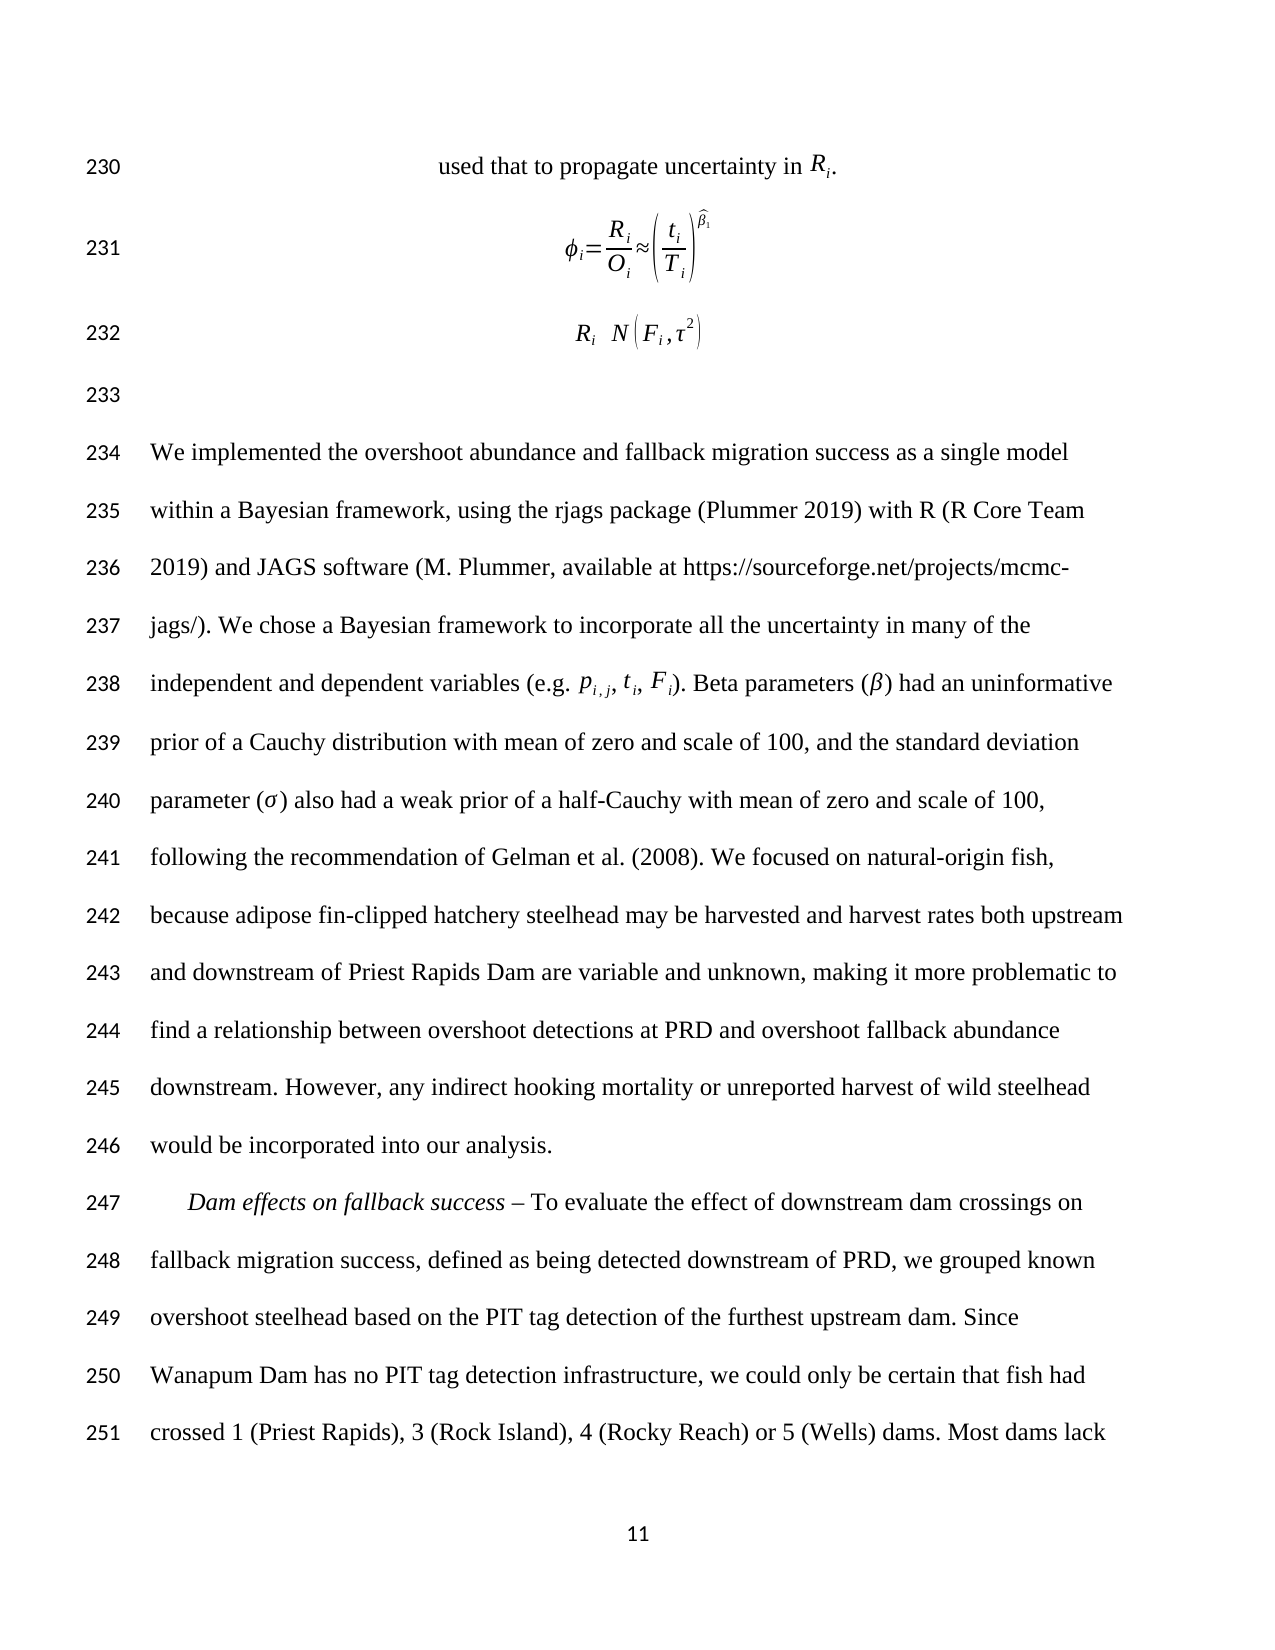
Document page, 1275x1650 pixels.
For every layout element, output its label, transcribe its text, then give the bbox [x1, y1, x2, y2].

text We implemented the overshoot abundance and fallback migration success as a single model within a Bayesian framework, using the rjags package (Plummer 2019) with R (R Core Team 2019) and JAGS software (M. Plummer, available at https://sourceforge.net/projects/mcmc-jags/). We chose a Bayesian framework to incorporate all the uncertainty in many of the independent and dependent variables (e.g. , , ). Beta parameters () had an uninformative prior of a Cauchy distribution with mean of zero and scale of 100, and the standard deviation parameter () also had a weak prior of a half-Cauchy with mean of zero and scale of 100, following the recommendation of Gelman et al. (2008). We focused on natural-origin fish, because adipose fin-clipped hatchery steelhead may be harvested and harvest rates both upstream and downstream of Priest Rapids Dam are variable and unknown, making it more problematic to find a relationship between overshoot detections at PRD and overshoot fallback abundance downstream. However, any indirect hooking mortality or unreported harvest of wild steelhead would be incorporated into our analysis. [150, 437, 1125, 1158]
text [150, 150, 1125, 285]
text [150, 1187, 1125, 1446]
